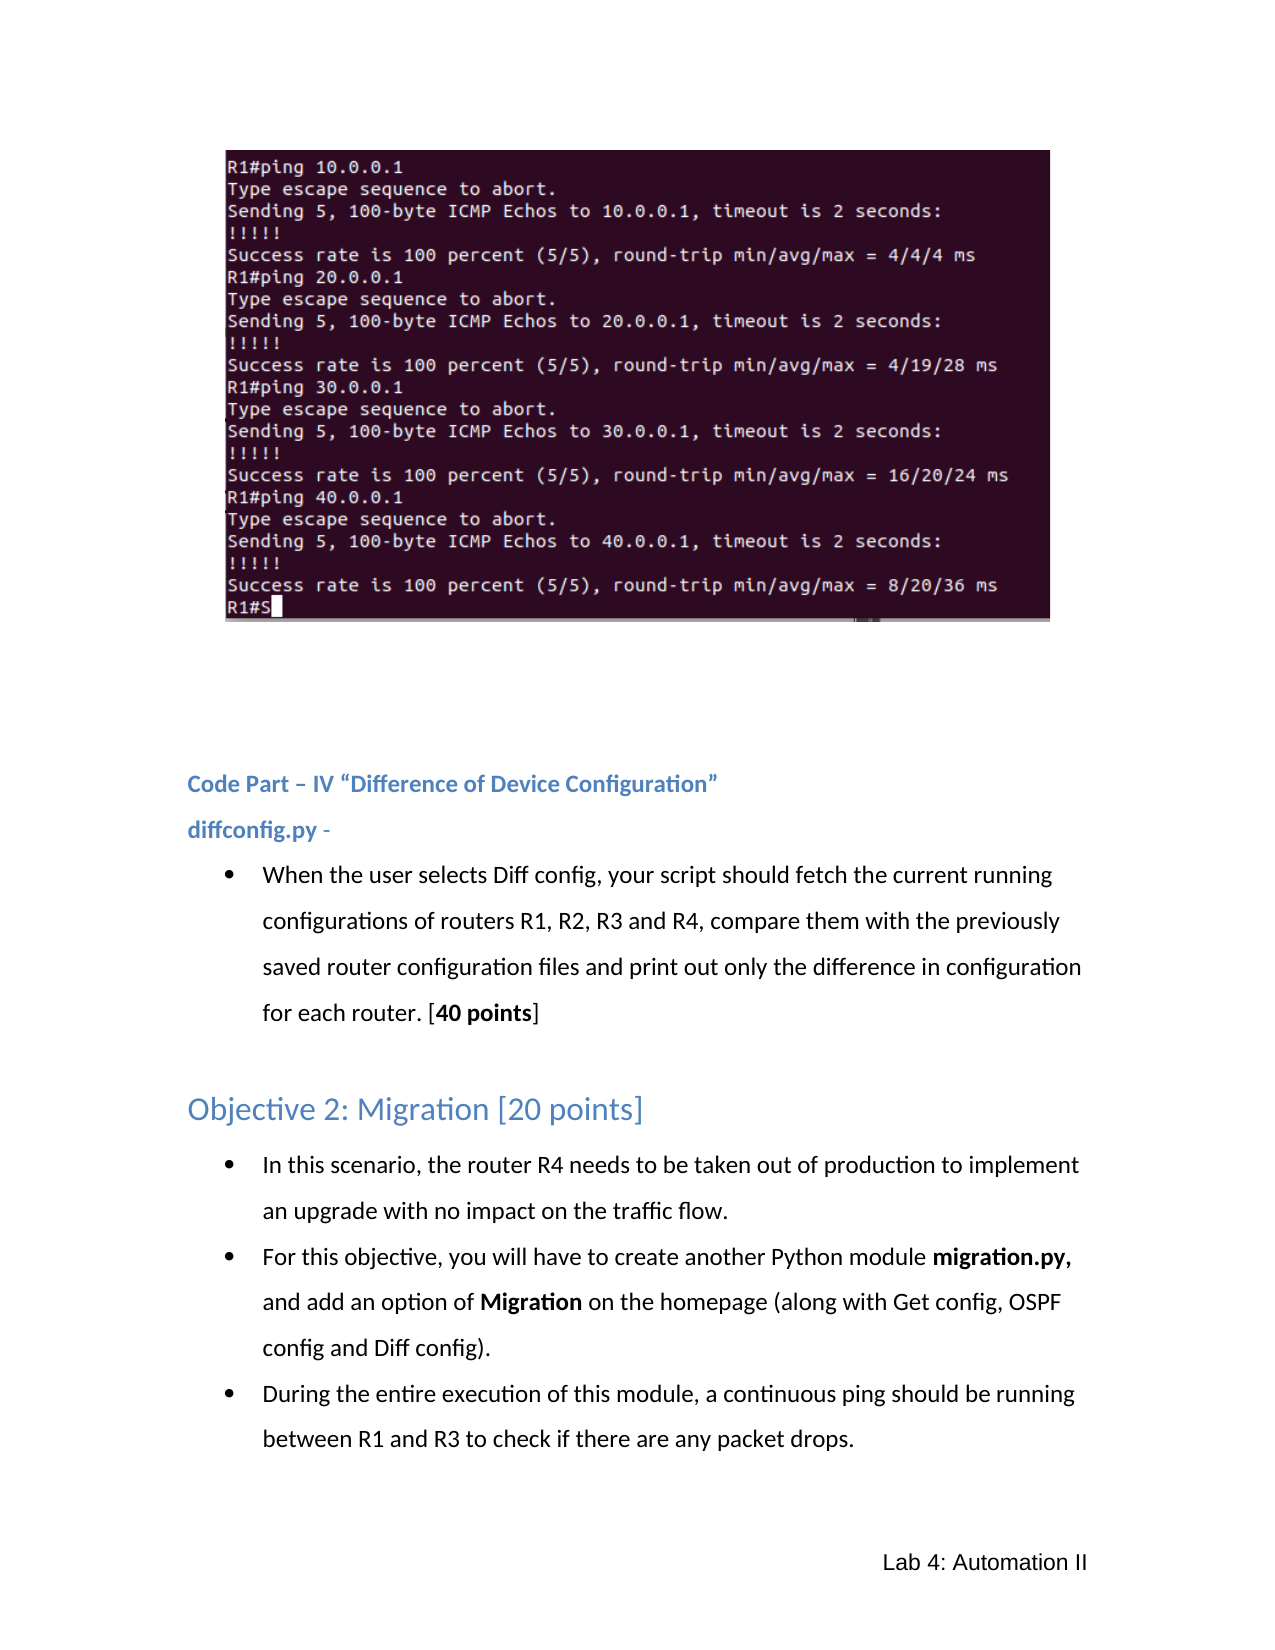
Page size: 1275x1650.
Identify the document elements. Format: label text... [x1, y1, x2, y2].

list For this objective, you will have to create another Python module migration.py, and add an option of Migration on the homepage (along with Get config, OSPF config and Diff config). [225, 1241, 1087, 1363]
text Objective 2: Migration [20 points] [187, 1088, 1087, 1129]
list During the entire execution of this module, a continuous ping should be running between R1 and R3 to check if there are any packet drops. [225, 1378, 1087, 1454]
text diffconfig.py - [187, 814, 1087, 844]
picture [225, 150, 1050, 622]
list When the user selects Diff config, your script should fetch the current running configurations of routers R1, R2, R3 and R4, compare them with the previously saved router configuration files and print out only the difference in configuration for each router. [40 points] [225, 859, 1087, 1027]
text Code Part – IV “Difference of Device Configuration” [187, 768, 1087, 798]
list In this scenario, the router R4 needs to be taken out of production to implement an upgrade with no impact on the traffic flow. [225, 1149, 1087, 1225]
